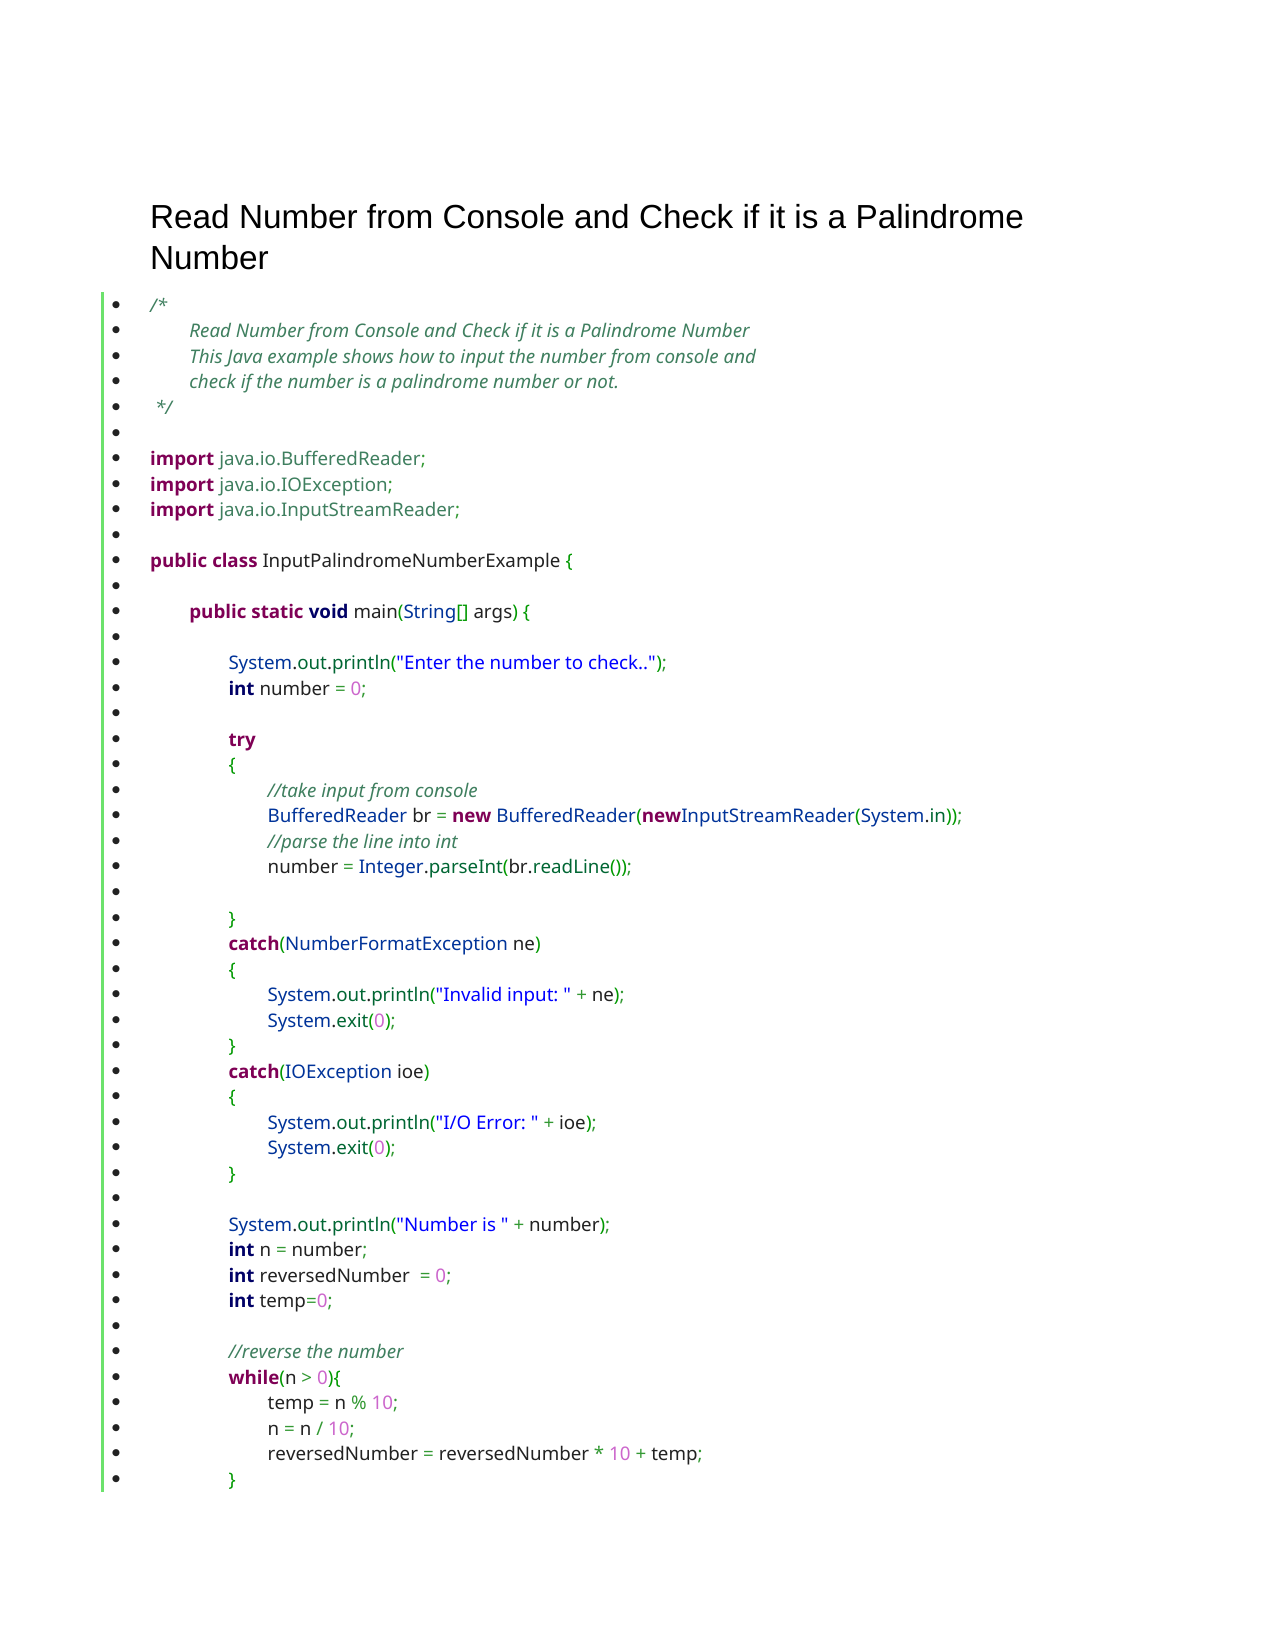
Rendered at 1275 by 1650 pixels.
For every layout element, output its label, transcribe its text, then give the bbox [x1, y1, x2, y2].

list Read Number from Console and Check if it is a Palindrome Number [104, 318, 1125, 343]
list n = n / 10; [104, 1415, 1125, 1441]
list import java.io.BufferedReader; [104, 445, 1125, 471]
list //take input from console [104, 777, 1125, 803]
list { [104, 752, 1125, 777]
list int n = number; [104, 1237, 1125, 1262]
list int temp=0; [104, 1288, 1125, 1313]
list number = Integer.parseInt(br.readLine()); [104, 854, 1125, 879]
list int number = 0; [104, 675, 1125, 701]
list catch(IOException ioe) [104, 1058, 1125, 1083]
list This Java example shows how to input the number from console and [104, 343, 1125, 369]
list } [104, 1032, 1125, 1058]
list BufferedReader br = new BufferedReader(newInputStreamReader(System.in)); [104, 803, 1125, 828]
list import java.io.IOException; [104, 471, 1125, 496]
list /* [104, 292, 1125, 318]
list check if the number is a palindrome number or not. [104, 369, 1125, 394]
list } [104, 1466, 1125, 1492]
list { [104, 956, 1125, 981]
list reversedNumber = reversedNumber * 10 + temp; [104, 1441, 1125, 1466]
list System.out.println("Invalid input: " + ne); [104, 981, 1125, 1007]
list { [104, 1083, 1125, 1109]
list System.out.println("Number is " + number); [104, 1211, 1125, 1237]
list import java.io.InputStreamReader; [104, 496, 1125, 522]
list */ [104, 394, 1125, 420]
list //parse the line into int [104, 828, 1125, 854]
list System.out.println("I/O Error: " + ioe); [104, 1109, 1125, 1134]
list while(n > 0){ [104, 1364, 1125, 1390]
list public static void main(String[] args) { [104, 598, 1125, 624]
list System.exit(0); [104, 1134, 1125, 1160]
list System.out.println("Enter the number to check.."); [104, 649, 1125, 675]
list System.exit(0); [104, 1007, 1125, 1032]
list public class InputPalindromeNumberExample { [104, 547, 1125, 573]
list } [104, 1160, 1125, 1186]
subtitle Read Number from Console and Check if it is a Palindrome Number [150, 197, 1125, 277]
list temp = n % 10; [104, 1390, 1125, 1415]
list int reversedNumber = 0; [104, 1262, 1125, 1288]
list catch(NumberFormatException ne) [104, 930, 1125, 956]
list } [104, 905, 1125, 930]
list //reverse the number [104, 1339, 1125, 1364]
list try [104, 726, 1125, 752]
